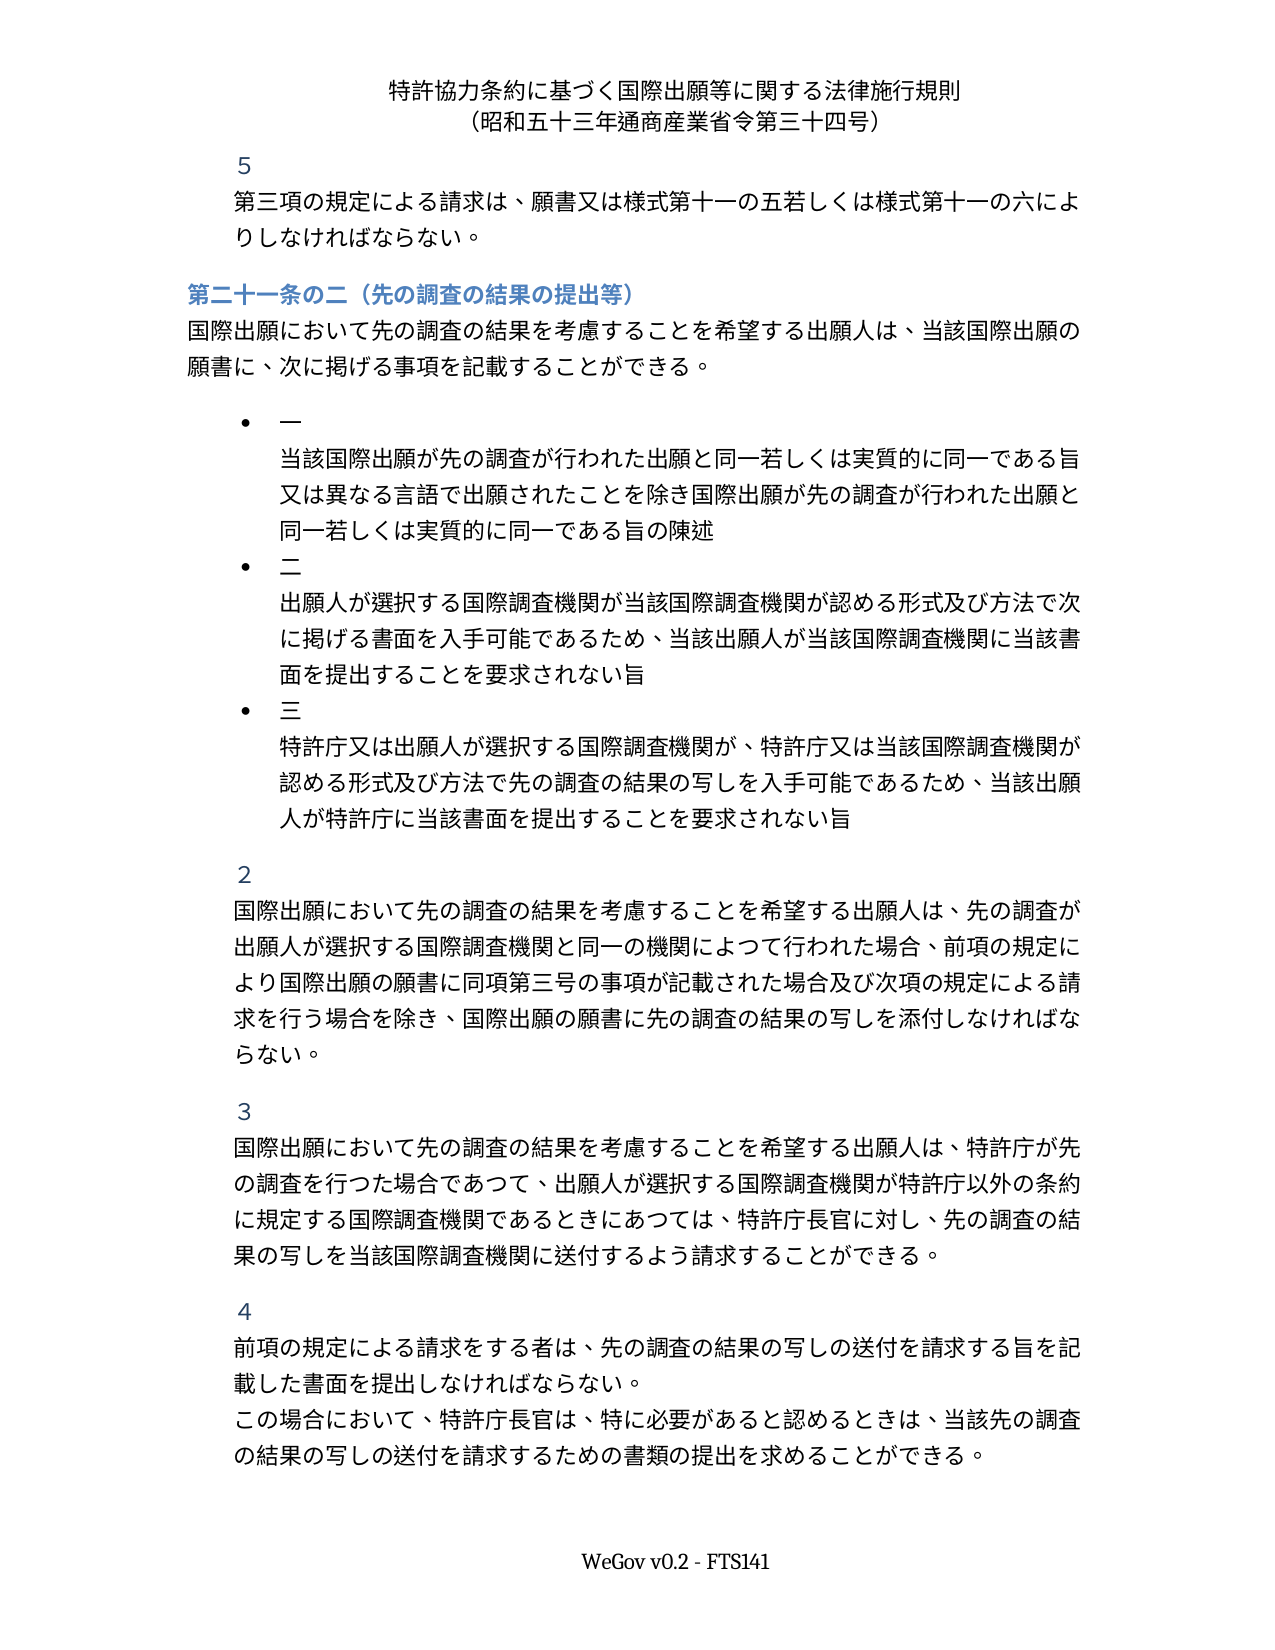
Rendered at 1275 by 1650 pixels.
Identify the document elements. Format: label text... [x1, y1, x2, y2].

text 前項の規定による請求をする者は、先の調査の結果の写しの送付を請求する旨を記載した書面を提出しなければならない。 この場合において、特許庁長官は、特に必要があると認めるときは、当該先の調査の結果の写しの送付を請求するための書類の提出を求めることができる。 [233, 1332, 1087, 1471]
text 国際出願において先の調査の結果を考慮することを希望する出願人は、当該国際出願の願書に、次に掲げる事項を記載することができる。 [187, 314, 1087, 382]
list 一 当該国際出願が先の調査が行われた出願と同一若しくは実質的に同一である旨又は異なる言語で出願されたことを除き国際出願が先の調査が行われた出願と同一若しくは実質的に同一である旨の陳述 [242, 407, 1087, 546]
subtitle ５ [233, 150, 1087, 181]
text 国際出願において先の調査の結果を考慮することを希望する出願人は、先の調査が出願人が選択する国際調査機関と同一の機関によつて行われた場合、前項の規定により国際出願の願書に同項第三号の事項が記載された場合及び次項の規定による請求を行う場合を除き、国際出願の願書に先の調査の結果の写しを添付しなければならない。 [233, 895, 1087, 1070]
subtitle 第二十一条の二（先の調査の結果の提出等） [187, 279, 1087, 310]
subtitle ４ [233, 1296, 1087, 1328]
text 第三項の規定による請求は、願書又は様式第十一の五若しくは様式第十一の六によりしなければならない。 [233, 186, 1087, 253]
list 三 特許庁又は出願人が選択する国際調査機関が、特許庁又は当該国際調査機関が認める形式及び方法で先の調査の結果の写しを入手可能であるため、当該出願人が特許庁に当該書面を提出することを要求されない旨 [242, 695, 1087, 834]
list 二 出願人が選択する国際調査機関が当該国際調査機関が認める形式及び方法で次に掲げる書面を入手可能であるため、当該出願人が当該国際調査機関に当該書面を提出することを要求されない旨 [242, 551, 1087, 690]
subtitle ２ [233, 859, 1087, 891]
text 国際出願において先の調査の結果を考慮することを希望する出願人は、特許庁が先の調査を行つた場合であつて、出願人が選択する国際調査機関が特許庁以外の条約に規定する国際調査機関であるときにあつては、特許庁長官に対し、先の調査の結果の写しを当該国際調査機関に送付するよう請求することができる。 [233, 1132, 1087, 1271]
subtitle ３ [233, 1096, 1087, 1127]
